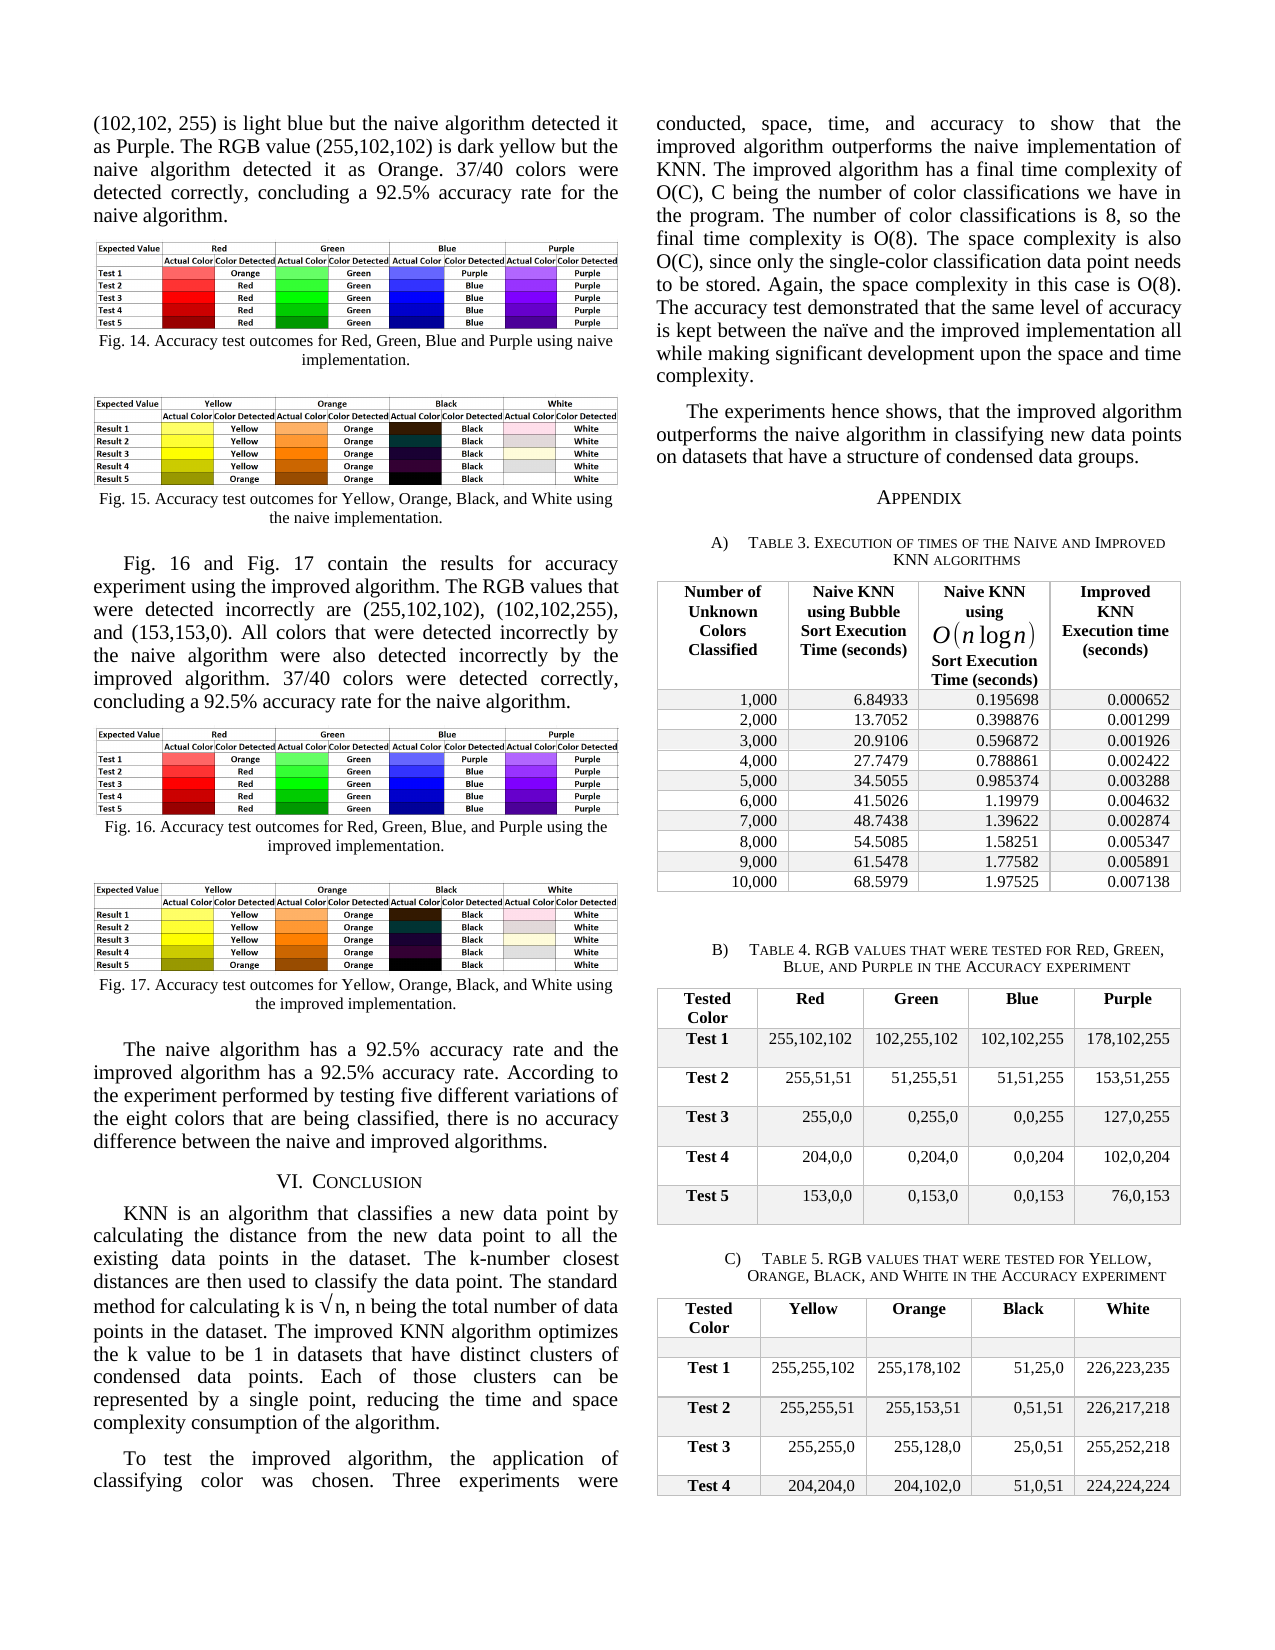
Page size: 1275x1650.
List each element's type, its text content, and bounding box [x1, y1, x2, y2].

table_header Green [864, 989, 968, 1027]
table_cell 226,223,235 [1075, 1358, 1180, 1396]
table_cell 0.398876 [919, 710, 1049, 729]
table_header Naive KNN using Sort Execution Time (seconds) [919, 582, 1049, 689]
picture [93, 239, 618, 331]
table_cell 226,217,218 [1075, 1398, 1180, 1436]
table_cell [658, 1338, 760, 1357]
table_cell Test 5 [658, 1186, 757, 1224]
table_cell 10,000 [658, 872, 788, 891]
table_cell 41.5026 [789, 791, 918, 810]
table_cell 1.19979 [919, 791, 1049, 810]
table_cell Test 3 [658, 1107, 757, 1146]
table_cell Test 2 [658, 1398, 760, 1436]
table_cell 255,178,102 [867, 1358, 971, 1396]
table_cell 1.97525 [919, 872, 1049, 891]
table_cell 5,000 [658, 771, 788, 790]
table_cell 0.002874 [1051, 811, 1180, 830]
table_cell [1075, 1338, 1180, 1357]
table_cell 204,102,0 [867, 1476, 971, 1495]
table_cell 0.195698 [919, 690, 1049, 709]
table_cell 255,0,0 [758, 1107, 863, 1146]
table_cell 6,000 [658, 791, 788, 810]
table_cell 255,255,0 [761, 1437, 866, 1475]
text The experiments hence shows, that the improved algorithm outperforms the naive algorithm in classifying new data points on datasets that have a structure of condensed data groups. [656, 400, 1182, 468]
table_cell [867, 1338, 971, 1357]
table_cell 76,0,153 [1075, 1186, 1180, 1224]
table_cell 54.5085 [789, 831, 918, 851]
picture [93, 394, 618, 489]
table_header Naive KNN using Bubble Sort Execution Time (seconds) [789, 582, 918, 689]
table_header Red [758, 989, 863, 1027]
table_cell 0.985374 [919, 771, 1049, 790]
table_cell 20.9106 [789, 730, 918, 749]
table_header Purple [1075, 989, 1180, 1027]
list Table 3. Execution of times of the Naive and Improved KNN algorithms [694, 534, 1182, 569]
table_cell [972, 1338, 1074, 1357]
table_cell 0.005347 [1051, 831, 1180, 851]
table_cell 255,255,102 [761, 1358, 866, 1396]
table_cell 0,0,153 [969, 1186, 1074, 1224]
table_cell 1.77582 [919, 852, 1049, 871]
subtitle Appendix [656, 485, 1182, 509]
table_header Tested Color [658, 989, 757, 1027]
table_cell 13.7052 [789, 710, 918, 729]
table_cell Test 4 [658, 1147, 757, 1185]
table_cell 204,204,0 [761, 1476, 866, 1495]
table_cell Test 3 [658, 1437, 760, 1475]
table_cell 61.5478 [789, 852, 918, 871]
text The naive algorithm has a 92.5% accuracy rate and the improved algorithm has a 92.5% accuracy rate. According to the experiment performed by testing five different variations of the eight colors that are being classified, there is no accuracy difference between the naive and improved algorithms. [93, 1038, 619, 1153]
table_cell 0.000652 [1051, 690, 1180, 709]
table_cell 204,0,0 [758, 1147, 863, 1185]
text Fig. 16. Accuracy test outcomes for Red, Green, Blue, and Purple using the improved implementation. [93, 817, 619, 855]
table_cell 0.788861 [919, 751, 1049, 770]
text To test the improved algorithm, the application of classifying color was chosen. Three experiments were conducted, space, time, and accuracy to show that the improved algorithm outperforms the naive implementation of KNN. The improved algorithm has a final time complexity of O(C), C being the number of color classifications we have in the program. The number of color classifications is 8, so the final time complexity is O(8). The space complexity is also O(C), since only the single-color classification data point needs to be stored. Again, the space complexity in this case is O(8). The accuracy test demonstrated that the same level of accuracy is kept between the naïve and the improved implementation all while making significant development upon the space and time complexity. [656, 112, 1182, 387]
list Table 5. RGB values that were tested for Yellow, Orange, Black, and White in the Accuracy experiment [694, 1250, 1182, 1285]
table_cell 0.001299 [1051, 710, 1180, 729]
table_header Number of Unknown Colors Classified [658, 582, 788, 689]
table_cell 51,255,51 [864, 1068, 968, 1106]
table_header Tested Color [658, 1299, 760, 1337]
table_cell 27.7479 [789, 751, 918, 770]
table_cell 1.39622 [919, 811, 1049, 830]
table_header Yellow [761, 1299, 866, 1337]
table_cell 0.005891 [1051, 852, 1180, 871]
table_cell 51,25,0 [972, 1358, 1074, 1396]
table_cell 255,128,0 [867, 1437, 971, 1475]
picture [93, 880, 618, 975]
subtitle Conclusion [93, 1169, 619, 1193]
table_cell 255,51,51 [758, 1068, 863, 1106]
table_cell 0,51,51 [972, 1398, 1074, 1436]
table_cell 178,102,255 [1075, 1029, 1180, 1067]
table_header Blue [969, 989, 1074, 1027]
table_header Black [972, 1299, 1074, 1337]
table_cell 127,0,255 [1075, 1107, 1180, 1146]
table_cell Test 4 [658, 1476, 760, 1495]
table_cell 6.84933 [789, 690, 918, 709]
text KNN is an algorithm that classifies a new data point by calculating the distance from the new data point to all the existing data points in the dataset. The k-number closest distances are then used to classify the data point. The standard method for calculating k is n, n being the total number of data points in the dataset. The improved KNN algorithm optimizes the k value to be 1 in datasets that have distinct clusters of condensed data points. Each of those clusters can be represented by a single point, reducing the time and space complexity consumption of the algorithm. [93, 1202, 619, 1434]
table_cell 1,000 [658, 690, 788, 709]
table_cell 0,0,255 [969, 1107, 1074, 1146]
table_cell 4,000 [658, 751, 788, 770]
table_cell 224,224,224 [1075, 1476, 1180, 1495]
table_cell 0.596872 [919, 730, 1049, 749]
table_cell 68.5979 [789, 872, 918, 891]
table_cell 3,000 [658, 730, 788, 749]
text Fig. 17. Accuracy test outcomes for Yellow, Orange, Black, and White using the improved implementation. [93, 975, 619, 1013]
table_cell 153,51,255 [1075, 1068, 1180, 1106]
table_cell 0,0,204 [969, 1147, 1074, 1185]
table_cell Test 2 [658, 1068, 757, 1106]
table_cell 48.7438 [789, 811, 918, 830]
table_cell 51,51,255 [969, 1068, 1074, 1106]
table_cell 255,102,102 [758, 1029, 863, 1067]
table_cell 102,0,204 [1075, 1147, 1180, 1185]
table_cell 0.002422 [1051, 751, 1180, 770]
text Fig. 14. Accuracy test outcomes for Red, Green, Blue and Purple using naive implementation. [93, 331, 619, 369]
table_cell 7,000 [658, 811, 788, 830]
table_cell 9,000 [658, 852, 788, 871]
table_cell [761, 1338, 866, 1357]
table_cell 0.003288 [1051, 771, 1180, 790]
list Table 4. RGB values that were tested for Red, Green, Blue, and Purple in the Accuracy experiment [694, 941, 1182, 976]
table_cell Test 1 [658, 1358, 760, 1396]
table_cell Test 1 [658, 1029, 757, 1067]
text Fig. 16 and Fig. 17 contain the results for accuracy experiment using the improved algorithm. The RGB values that were detected incorrectly are (255,102,102), (102,102,255), and (153,153,0). All colors that were detected incorrectly by the naive algorithm were also detected incorrectly by the improved algorithm. 37/40 colors were detected correctly, concluding a 92.5% accuracy rate for the naive algorithm. [93, 552, 619, 713]
table_cell 0.004632 [1051, 791, 1180, 810]
table_cell 34.5055 [789, 771, 918, 790]
table_cell 153,0,0 [758, 1186, 863, 1224]
table_cell 0,153,0 [864, 1186, 968, 1224]
table_cell 0,255,0 [864, 1107, 968, 1146]
table_cell 255,255,51 [761, 1398, 866, 1436]
table_header Orange [867, 1299, 971, 1337]
table_cell 102,102,255 [969, 1029, 1074, 1067]
table_cell 25,0,51 [972, 1437, 1074, 1475]
table_cell 255,153,51 [867, 1398, 971, 1436]
table_cell 255,252,218 [1075, 1437, 1180, 1475]
table_cell 0.007138 [1051, 872, 1180, 891]
text Fig. 15. Accuracy test outcomes for Yellow, Orange, Black, and White using the naive implementation. [93, 489, 619, 527]
table_header Improved KNN Execution time (seconds) [1051, 582, 1180, 689]
table_cell 0.001926 [1051, 730, 1180, 749]
table_cell 102,255,102 [864, 1029, 968, 1067]
table_cell 51,0,51 [972, 1476, 1074, 1495]
table_cell 0,204,0 [864, 1147, 968, 1185]
table_cell 2,000 [658, 710, 788, 729]
table_cell 8,000 [658, 831, 788, 851]
picture [93, 725, 619, 817]
table_cell 1.58251 [919, 831, 1049, 851]
table_header White [1075, 1299, 1180, 1337]
